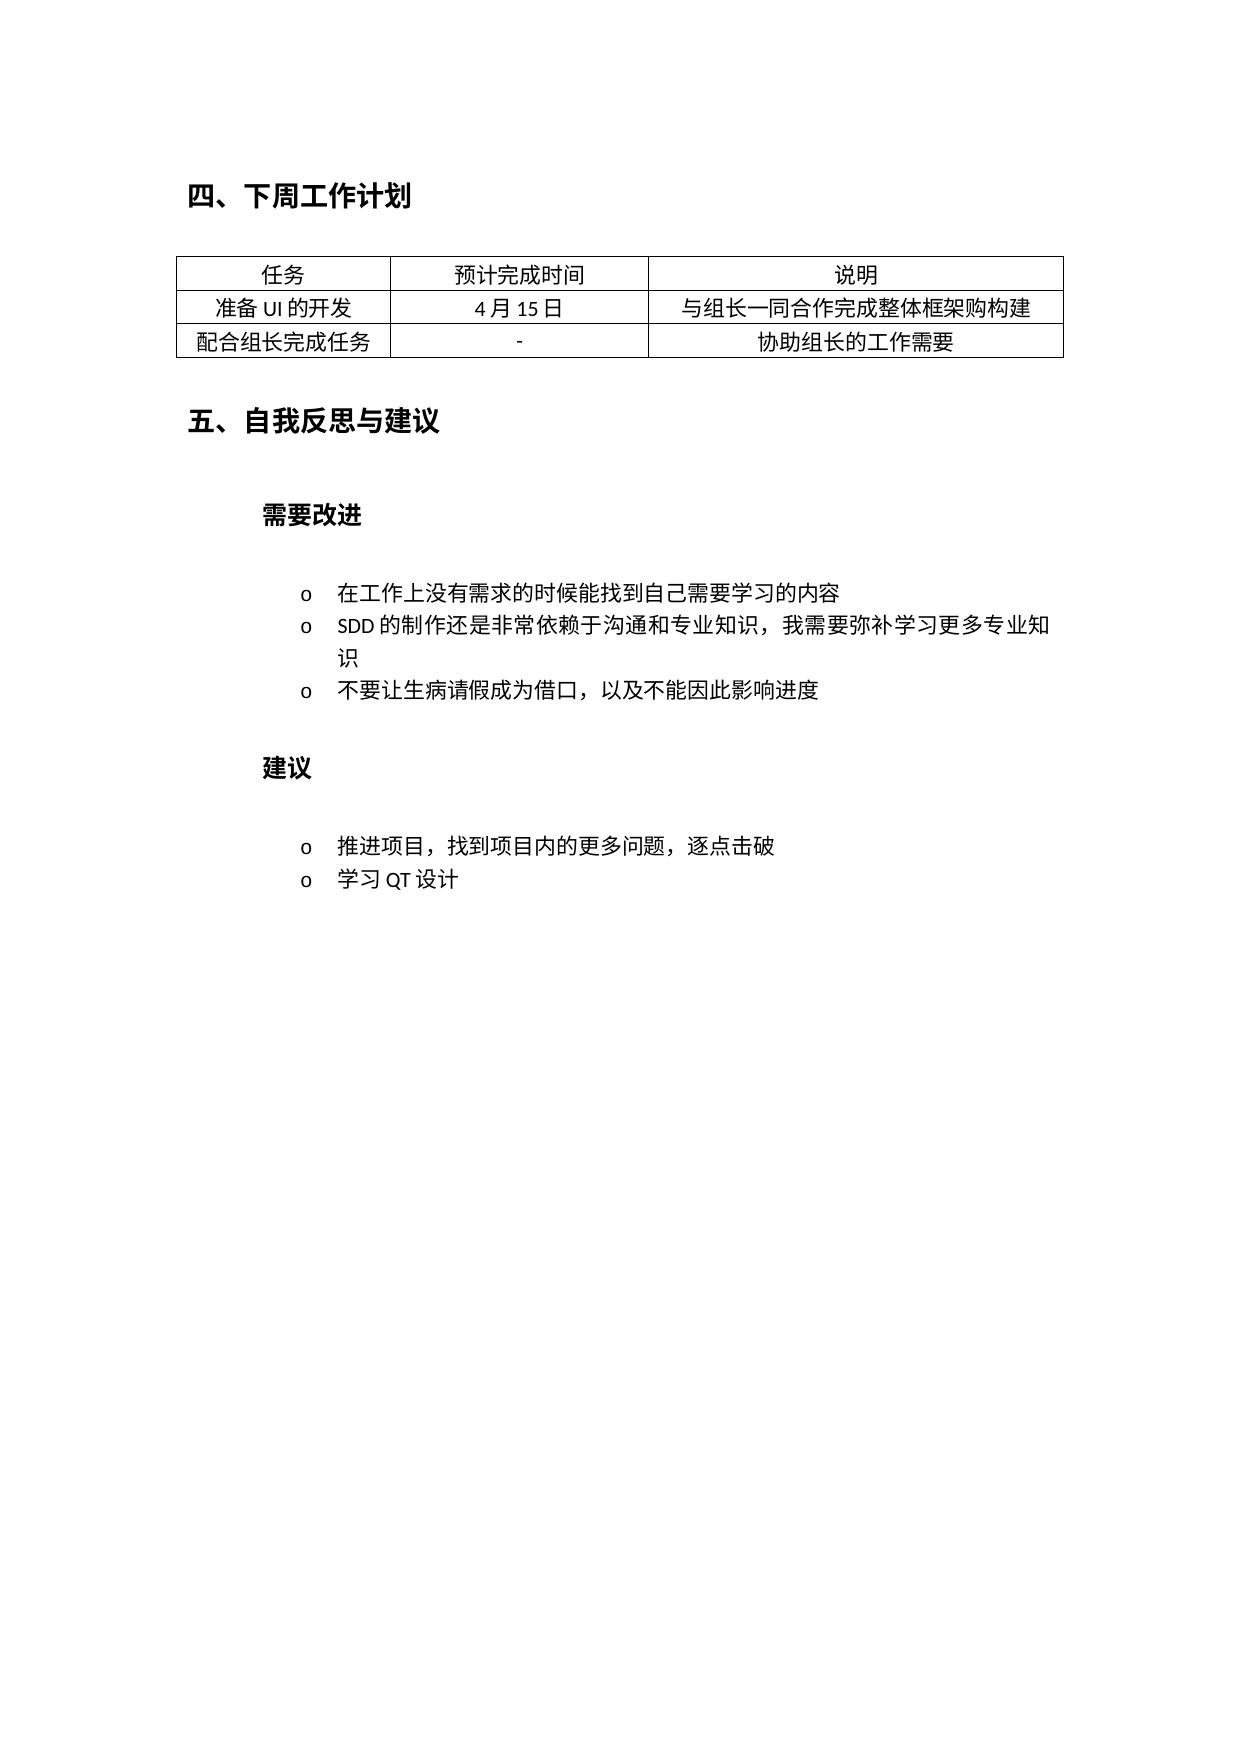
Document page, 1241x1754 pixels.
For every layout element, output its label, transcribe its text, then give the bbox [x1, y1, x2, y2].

list 在工作上没有需求的时候能找到自己需要学习的内容 [300, 575, 1053, 608]
table_cell 准备UI的开发 [177, 291, 390, 323]
table_cell 配合组长完成任务 [177, 324, 390, 357]
list 不要让生病请假成为借口，以及不能因此影响进度 [300, 673, 1053, 705]
table_cell - [391, 324, 648, 357]
table_cell 4月15日 [391, 291, 648, 323]
table_cell 协助组长的工作需要 [649, 324, 1063, 357]
table_header 任务 [177, 257, 390, 290]
table_header 预计完成时间 [391, 257, 648, 290]
table_header 说明 [649, 257, 1063, 290]
text 建议 [262, 734, 1053, 799]
list 学习QT设计 [300, 861, 1053, 894]
table_cell 与组长一同合作完成整体框架购构建 [649, 291, 1063, 323]
subtitle 四、下周工作计划 [187, 162, 1053, 227]
list 推进项目，找到项目内的更多问题，逐点击破 [300, 829, 1053, 861]
list SDD的制作还是非常依赖于沟通和专业知识，我需要弥补学习更多专业知识 [300, 608, 1053, 673]
subtitle 五、自我反思与建议 [187, 387, 1053, 452]
text 需要改进 [262, 481, 1053, 546]
